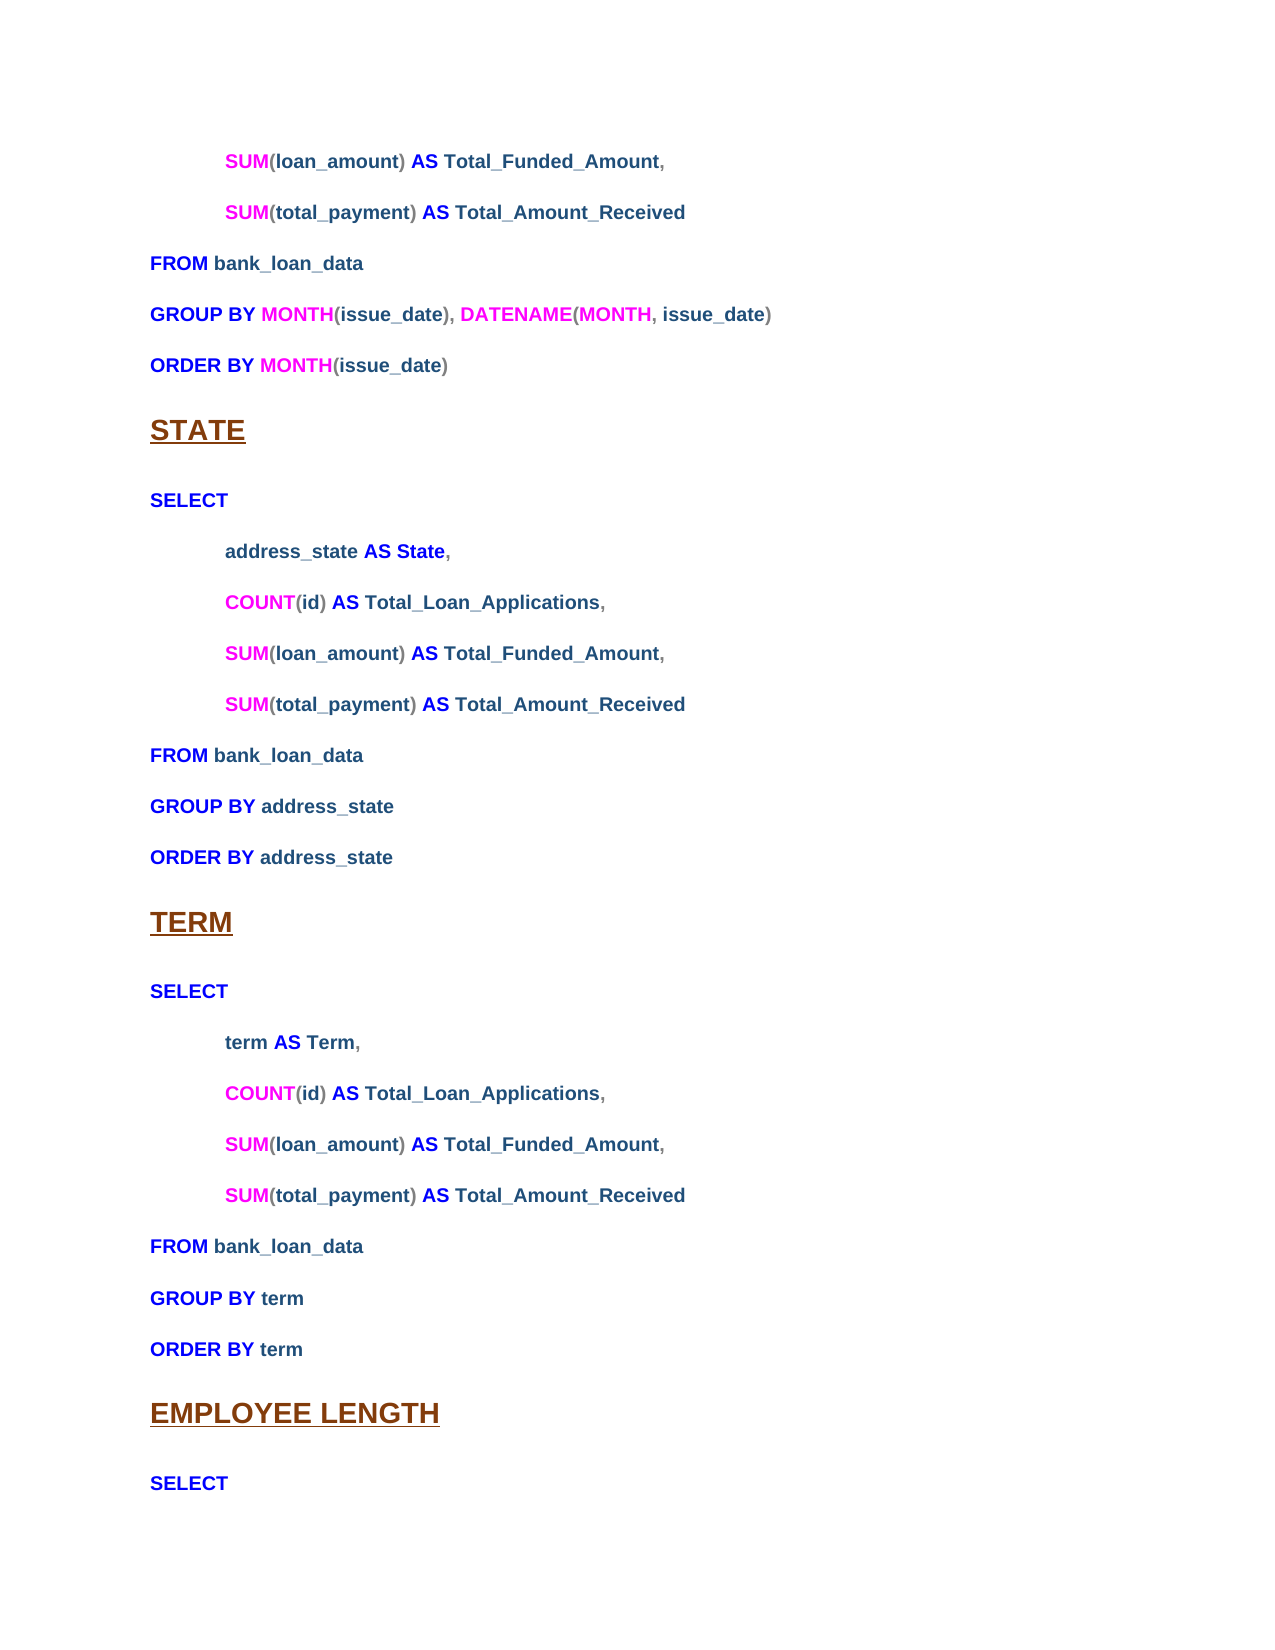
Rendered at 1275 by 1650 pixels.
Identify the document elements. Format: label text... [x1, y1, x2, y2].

text ORDER BY address_state [150, 846, 1125, 868]
text SUM(total_payment) AS Total_Amount_Received [150, 201, 1125, 224]
text GROUP BY MONTH(issue_date), DATENAME(MONTH, issue_date) [150, 303, 1125, 326]
text SUM(loan_amount) AS Total_Funded_Amount, [150, 150, 1125, 173]
text SUM(total_payment) AS Total_Amount_Received [150, 693, 1125, 715]
text FROM bank_loan_data [150, 1235, 1125, 1258]
text ORDER BY MONTH(issue_date) [150, 354, 1125, 377]
text ORDER BY term [150, 1337, 1125, 1360]
text SELECT [150, 980, 1125, 1003]
text FROM bank_loan_data [150, 252, 1125, 275]
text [150, 1133, 1125, 1156]
text term AS Term, [150, 1031, 1125, 1054]
text GROUP BY term [150, 1286, 1125, 1309]
text SELECT [150, 1472, 1125, 1494]
text GROUP BY address_state [150, 795, 1125, 817]
text EMPLOYEE LENGTH [150, 1397, 1125, 1430]
text SELECT [150, 488, 1125, 511]
text COUNT(id) AS Total_Loan_Applications, [150, 1082, 1125, 1105]
text COUNT(id) AS Total_Loan_Applications, [150, 591, 1125, 613]
text STATE [150, 413, 1125, 447]
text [150, 1184, 1125, 1207]
text address_state AS State, [150, 539, 1125, 562]
text TERM [150, 905, 1125, 938]
text SUM(loan_amount) AS Total_Funded_Amount, [150, 642, 1125, 664]
text FROM bank_loan_data [150, 744, 1125, 766]
